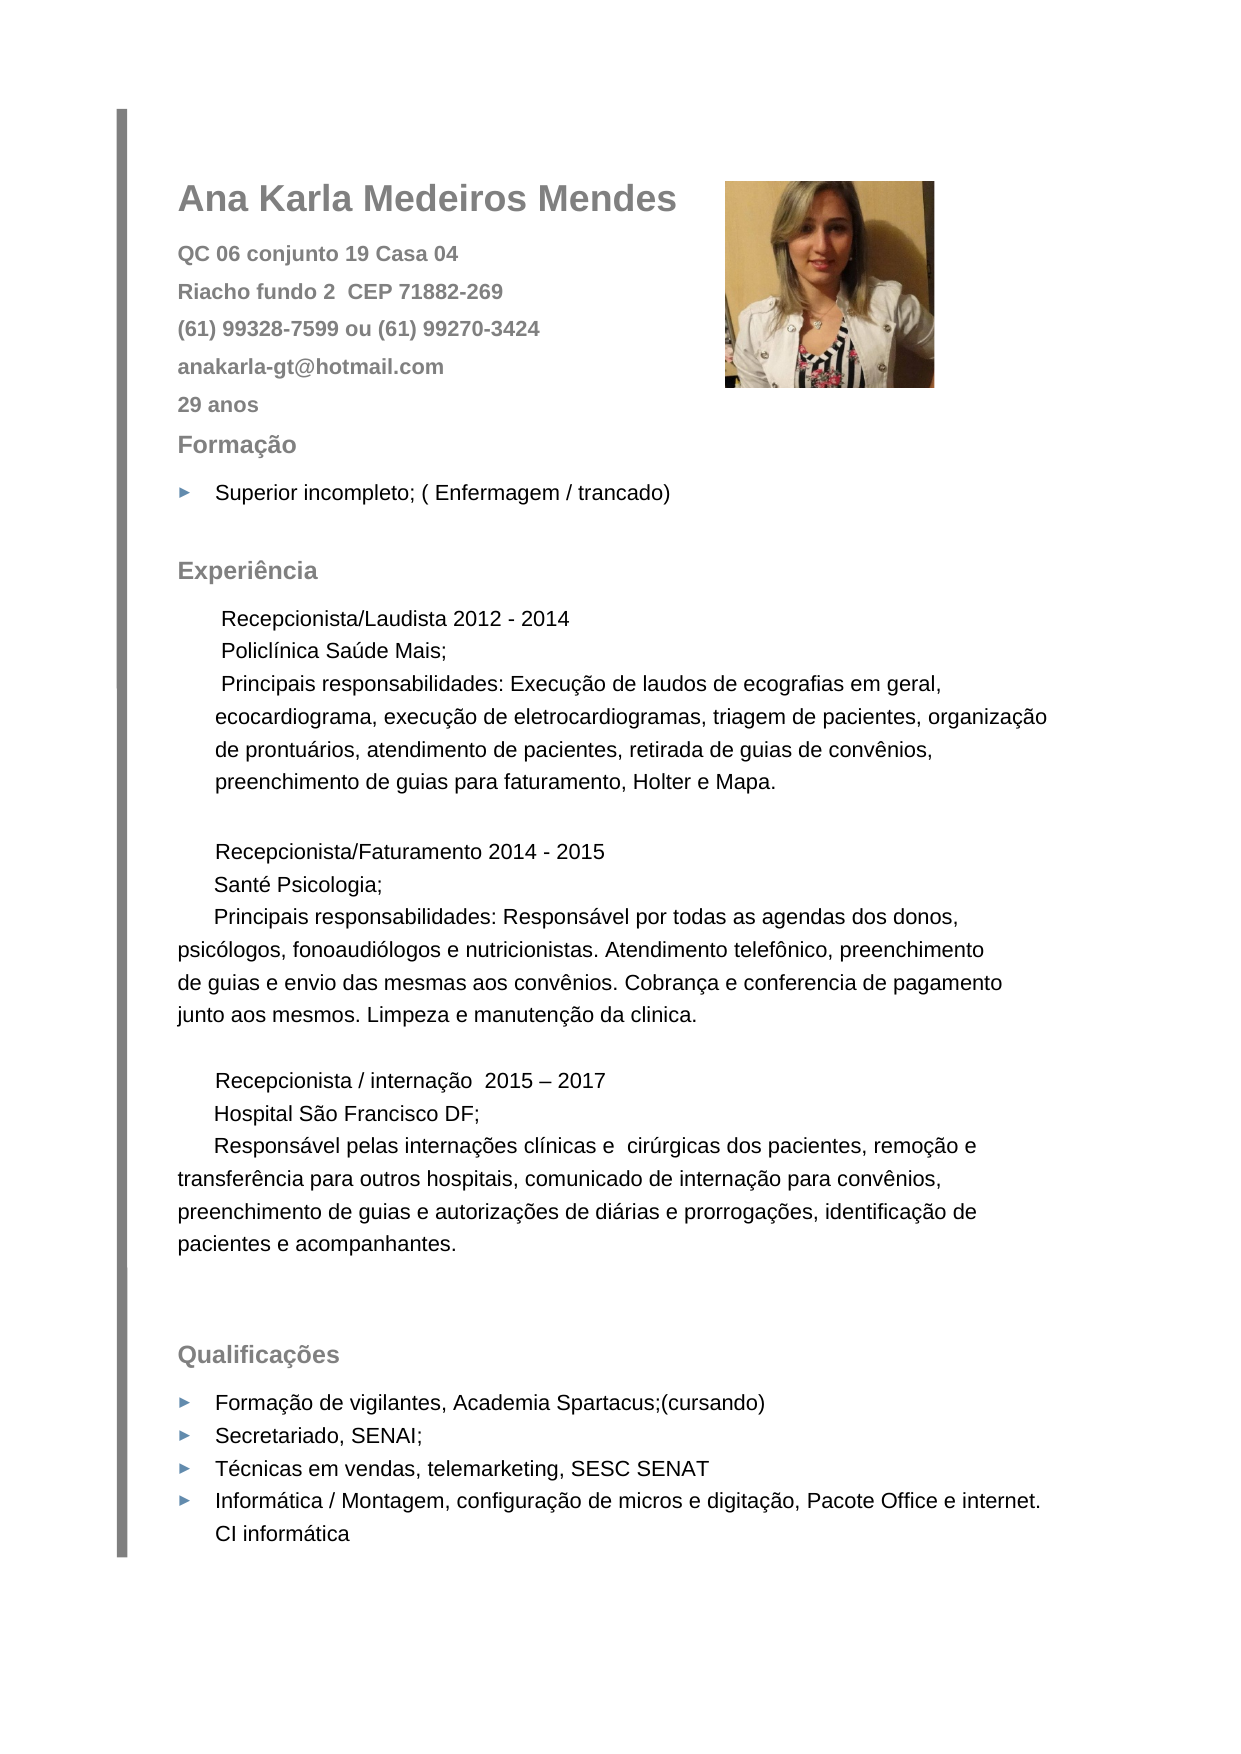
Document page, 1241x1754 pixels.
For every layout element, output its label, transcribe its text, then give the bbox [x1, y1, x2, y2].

list Secretariado, SENAI; [177, 1423, 1063, 1448]
list Hospital São Francisco DF; [177, 1101, 1063, 1126]
list Santé Psicologia; [177, 872, 1063, 897]
list Recepcionista/Laudista 2012 - 2014 Policlínica Saúde Mais; Principais responsabilidades: Execução de laudos de ecografias em geral, ecocardiograma, execução de eletrocardiogramas, triagem de pacientes, organização de prontuários, atendimento de pacientes, retirada de guias de convênios, preenchimento de guias para faturamento, Holter e Mapa. [215, 606, 1063, 794]
list Principais responsabilidades: Responsável por todas as agendas dos donos, psicólogos, fonoaudiólogos e nutricionistas. Atendimento telefônico, preenchimento de guias e envio das mesmas aos convênios. Cobrança e conferencia de pagamento junto aos mesmos. Limpeza e manutenção da clinica. [177, 904, 1063, 1028]
list Formação de vigilantes, Academia Spartacus;(cursando) [177, 1390, 1063, 1415]
text Formação [177, 430, 1063, 458]
list Informática / Montagem, configuração de micros e digitação, Pacote Office e internet. CI informática [177, 1488, 1063, 1546]
text Riacho fundo 2 CEP 71882-269 (61) 99328-7599 ou (61) 99270-3424 anakarla-gt@hotmail.com 29 anos [177, 278, 1063, 417]
picture [725, 266, 935, 278]
list Recepcionista/Faturamento 2014 - 2015 [215, 839, 1063, 864]
text Experiência [177, 556, 1063, 585]
list Técnicas em vendas, telemarketing, SESC SENAT [177, 1456, 1063, 1481]
text QC 06 conjunto 19 Casa 04 [177, 241, 1063, 266]
list Recepcionista / internação 2015 – 2017 [215, 1068, 1063, 1093]
picture [725, 219, 935, 241]
text Ana Karla Medeiros Mendes [177, 103, 1063, 219]
list Superior incompleto; ( Enfermagem / trancado) [177, 479, 1063, 505]
list Responsável pelas internações clínicas e cirúrgicas dos pacientes, remoção e transferência para outros hospitais, comunicado de internação para convênios, preenchimento de guias e autorizações de diárias e prorrogações, identificação de pacientes e acompanhantes. [177, 1133, 1063, 1257]
text Qualificações [177, 1340, 1063, 1369]
